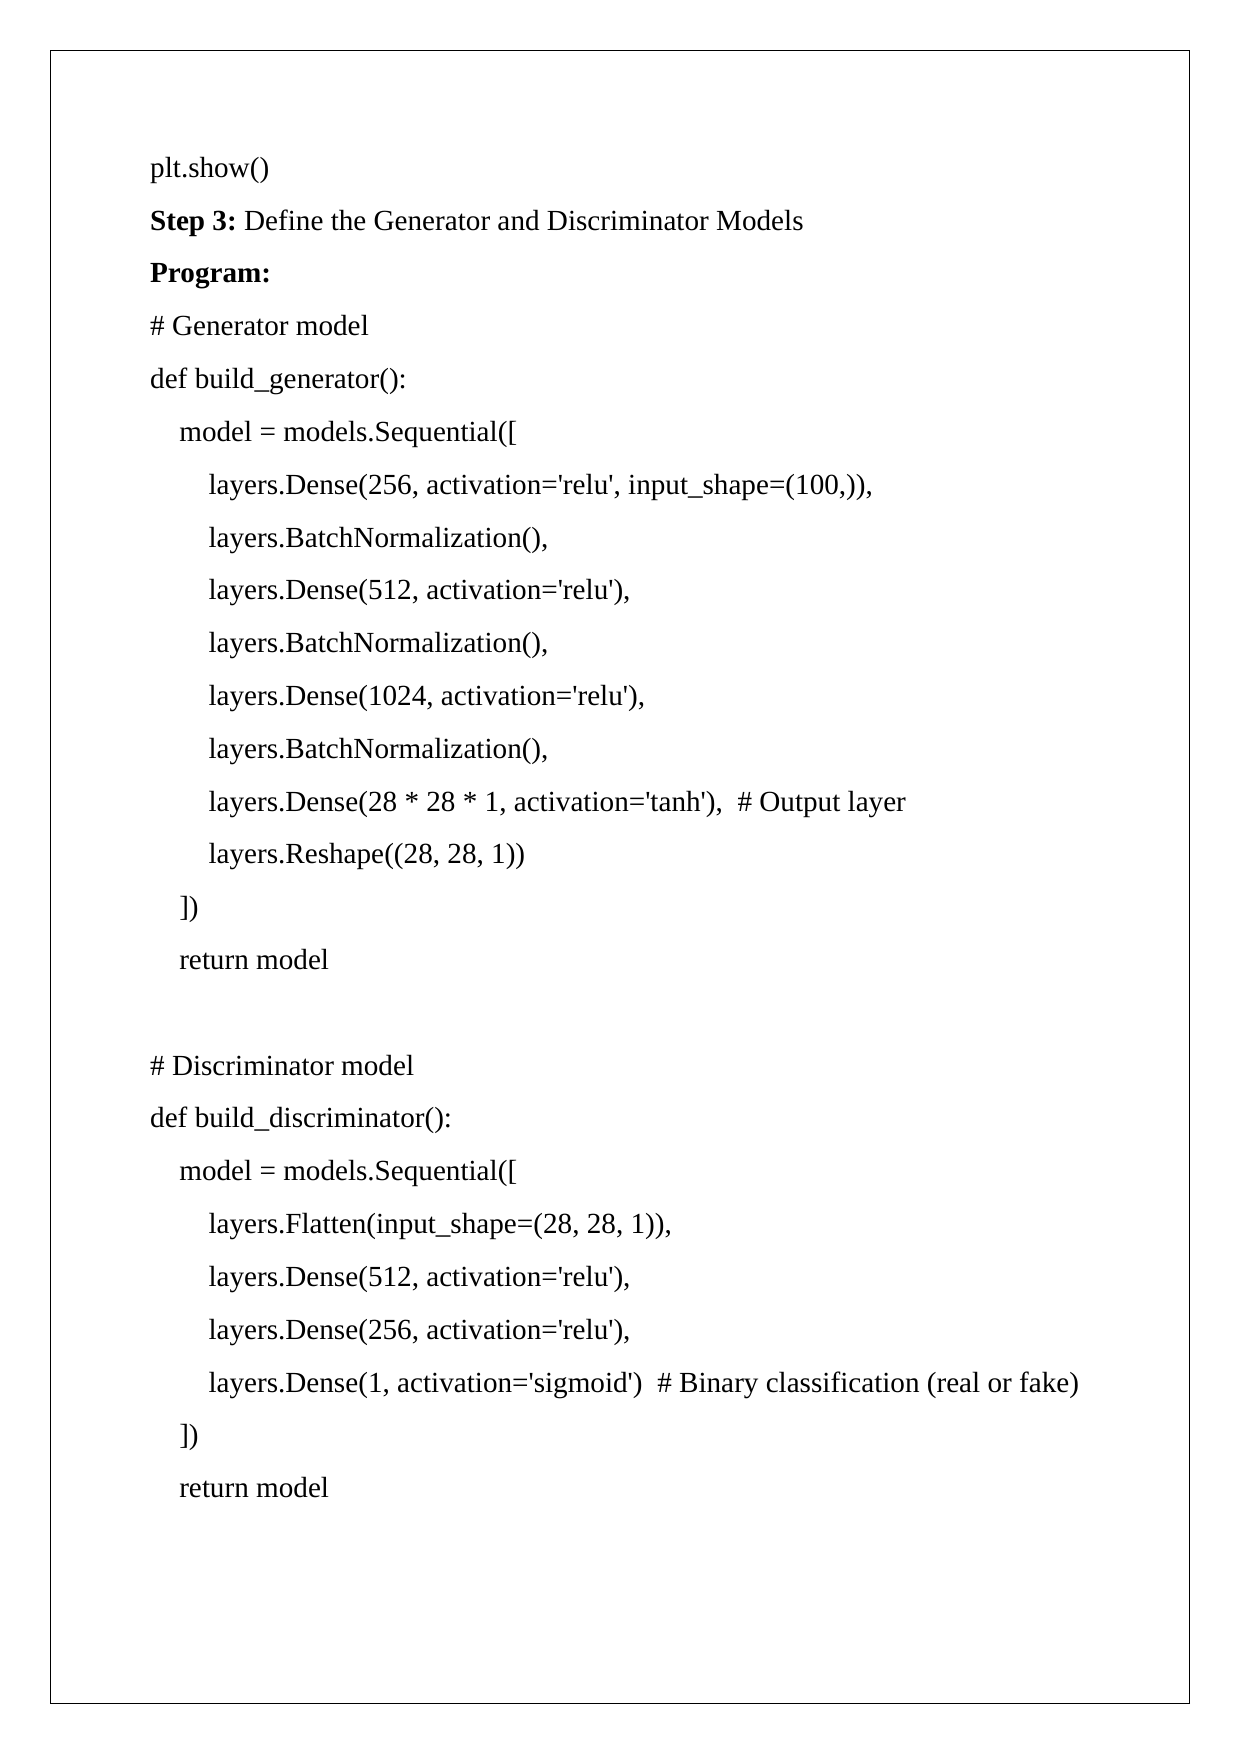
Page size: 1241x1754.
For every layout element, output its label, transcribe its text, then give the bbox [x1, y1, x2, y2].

text layers.Dense(1, activation='sigmoid') # Binary classification (real or fake) [150, 1365, 1090, 1398]
text model = models.Sequential([ [150, 414, 1090, 448]
text model = models.Sequential([ [150, 1153, 1090, 1187]
text # Generator model [150, 308, 1090, 342]
text Step 3: Define the Generator and Discriminator Models [150, 203, 1090, 236]
text Program: [150, 256, 1090, 289]
text ]) [150, 889, 1090, 923]
text layers.Flatten(input_shape=(28, 28, 1)), [150, 1206, 1090, 1240]
text layers.BatchNormalization(), [150, 731, 1090, 764]
text layers.Dense(512, activation='relu'), [150, 572, 1090, 606]
text layers.BatchNormalization(), [150, 520, 1090, 553]
text layers.Dense(1024, activation='relu'), [150, 678, 1090, 712]
text layers.Dense(256, activation='relu'), [150, 1312, 1090, 1345]
text layers.BatchNormalization(), [150, 625, 1090, 659]
text # Discriminator model [150, 1048, 1090, 1081]
text ]) [150, 1417, 1090, 1451]
text def build_generator(): [150, 361, 1090, 395]
text return model [150, 1470, 1090, 1504]
text plt.show() [150, 150, 1090, 183]
text layers.Dense(28 * 28 * 1, activation='tanh'), # Output layer [150, 784, 1090, 817]
text def build_discriminator(): [150, 1101, 1090, 1134]
text layers.Reshape((28, 28, 1)) [150, 837, 1090, 870]
text layers.Dense(512, activation='relu'), [150, 1259, 1090, 1293]
text layers.Dense(256, activation='relu', input_shape=(100,)), [150, 467, 1090, 500]
text return model [150, 942, 1090, 976]
